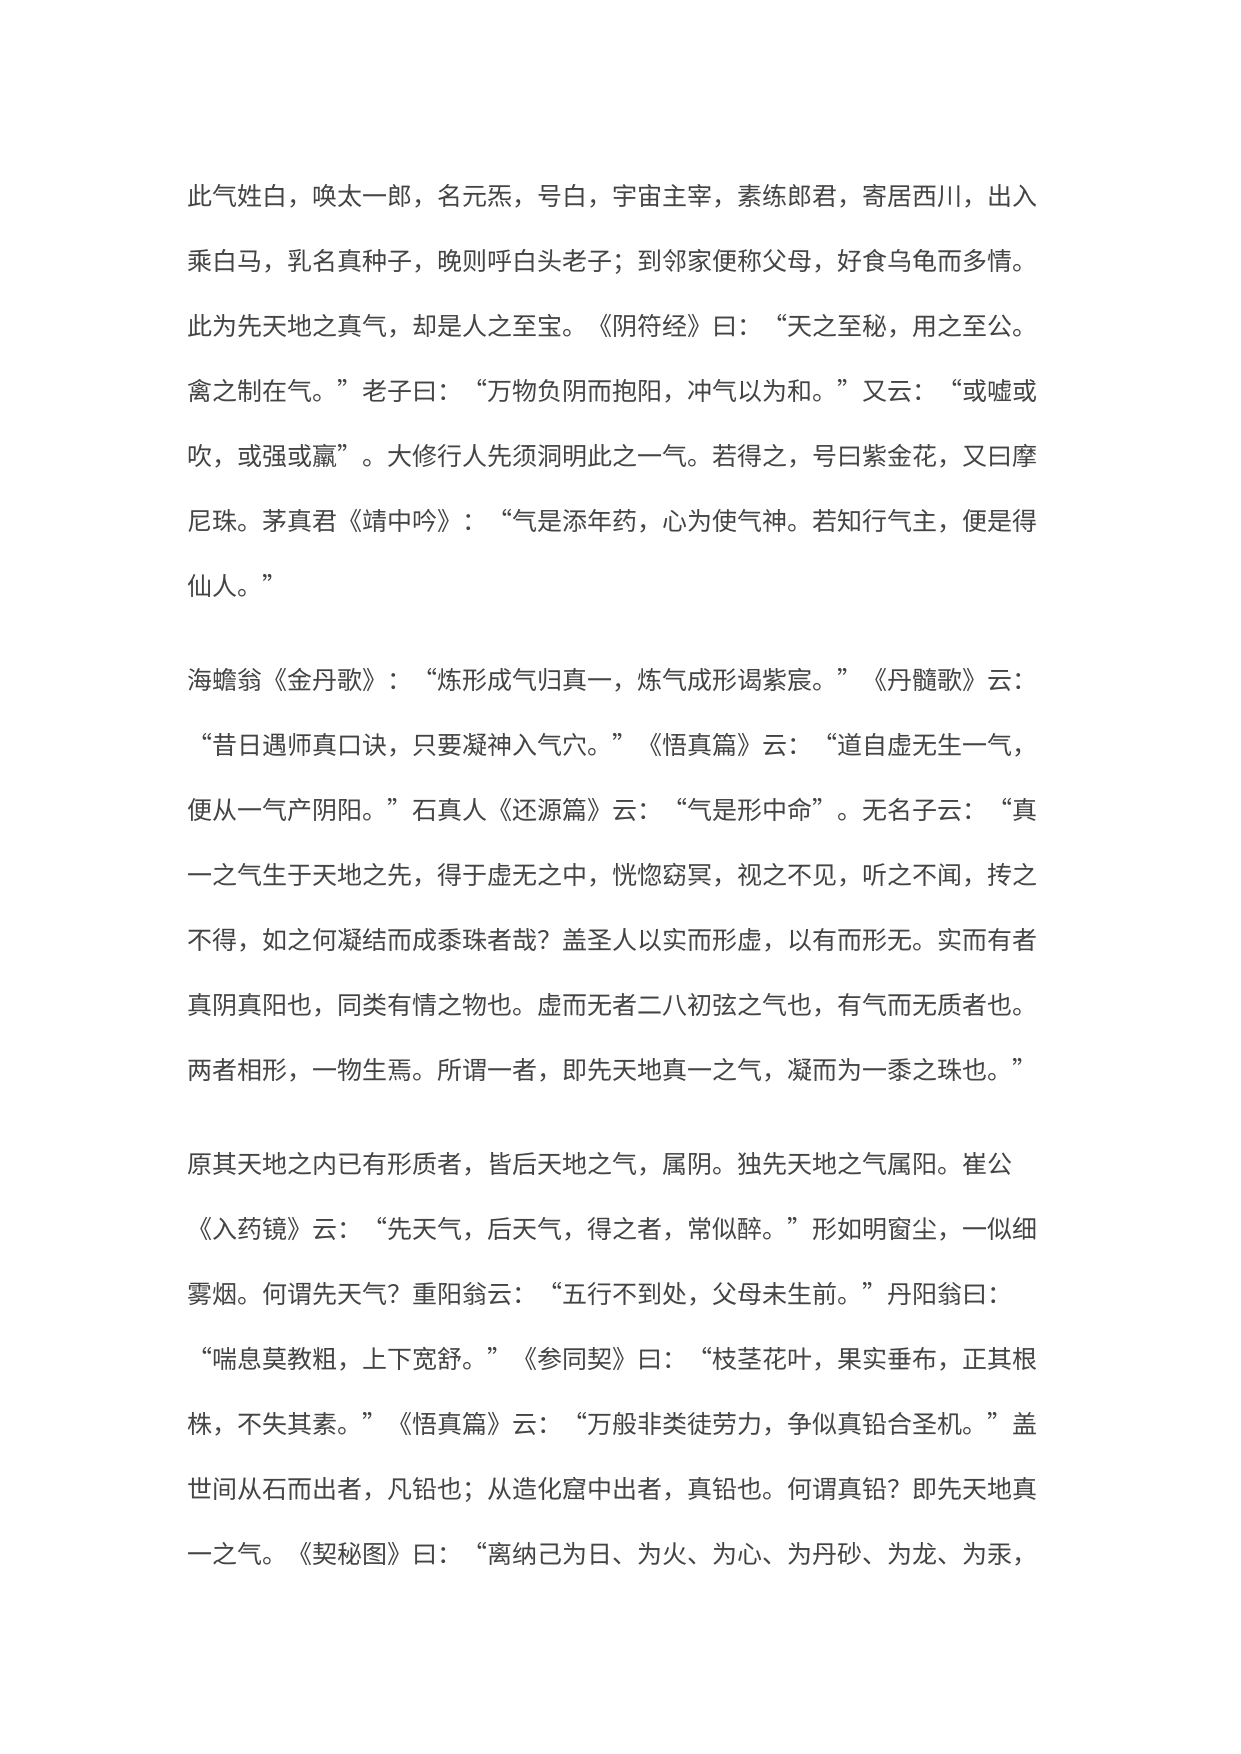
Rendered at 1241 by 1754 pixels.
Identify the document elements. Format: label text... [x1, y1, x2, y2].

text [187, 1130, 1053, 1585]
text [187, 162, 1053, 617]
text 海蟾翁《金丹歌》：“炼形成气归真一，炼气成形谒紫宸。”《丹髓歌》云：“昔日遇师真口诀，只要凝神入气穴。”《悟真篇》云：“道自虚无生一气，便从一气产阴阳。”石真人《还源篇》云：“气是形中命”。无名子云：“真一之气生于天地之先，得于虚无之中，恍惚窈冥，视之不见，听之不闻，抟之不得，如之何凝结而成黍珠者哉？盖圣人以实而形虚，以有而形无。实而有者真阴真阳也，同类有情之物也。虚而无者二八初弦之气也，有气而无质者也。两者相形，一物生焉。所谓一者，即先天地真一之气，凝而为一黍之珠也。” [187, 646, 1053, 1101]
